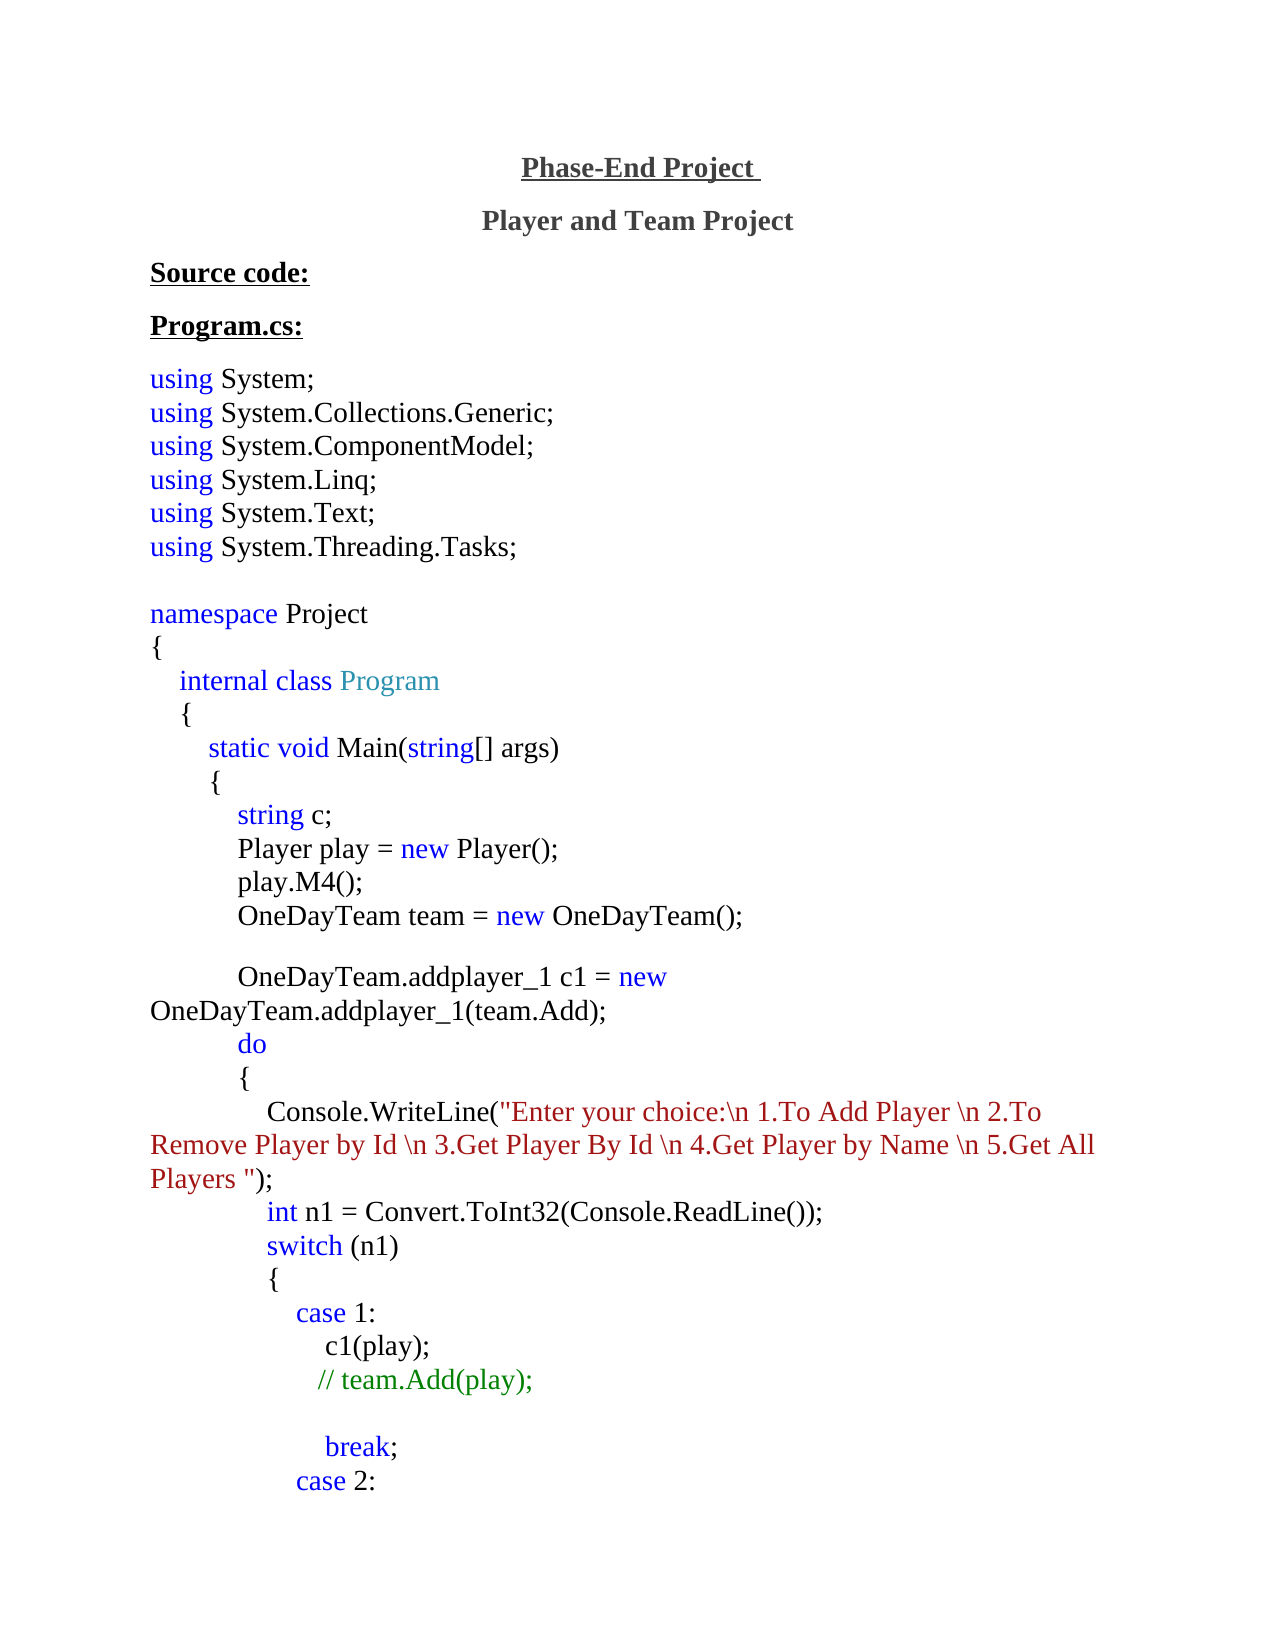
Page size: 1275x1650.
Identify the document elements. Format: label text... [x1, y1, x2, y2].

text OneDayTeam.addplayer_1 c1 = new OneDayTeam.addplayer_1(team.Add); [150, 959, 1125, 1027]
text switch (n1) [150, 1228, 1125, 1261]
text play.M4(); [150, 864, 1125, 898]
text Console.WriteLine("Enter your choice:\n 1.To Add Player \n 2.To Remove Player by Id \n 3.Get Player By Id \n 4.Get Player by Name \n 5.Get All Players "); [150, 1094, 1125, 1194]
text case 1: [150, 1295, 1125, 1328]
text { [150, 764, 1125, 797]
text break; [150, 1429, 1125, 1463]
text static void Main(string[] args) [150, 730, 1125, 764]
text Player and Team Project [150, 203, 1125, 236]
text case 2: [150, 1463, 1125, 1496]
text using System.Threading.Tasks; [150, 529, 1125, 562]
text Player play = new Player(); [150, 831, 1125, 864]
text { [150, 1261, 1125, 1295]
text { [150, 629, 1125, 663]
text OneDayTeam team = new OneDayTeam(); [150, 898, 1125, 931]
text { [150, 697, 1125, 730]
text Phase-End Project [150, 150, 1125, 183]
text do [150, 1027, 1125, 1060]
text using System.ComponentModel; [150, 428, 1125, 462]
text // team.Add(play); [150, 1362, 1125, 1396]
text internal class Program [150, 663, 1125, 697]
text using System.Collections.Generic; [150, 395, 1125, 428]
text Source code: [150, 256, 1125, 289]
text using System.Text; [150, 495, 1125, 529]
text Program.cs: [150, 308, 1125, 342]
text using System; [150, 361, 1125, 395]
text namespace Project [150, 596, 1125, 629]
text string c; [150, 797, 1125, 831]
text c1(play); [150, 1328, 1125, 1362]
text { [150, 1060, 1125, 1094]
text using System.Linq; [150, 462, 1125, 495]
text int n1 = Convert.ToInt32(Console.ReadLine()); [150, 1194, 1125, 1228]
